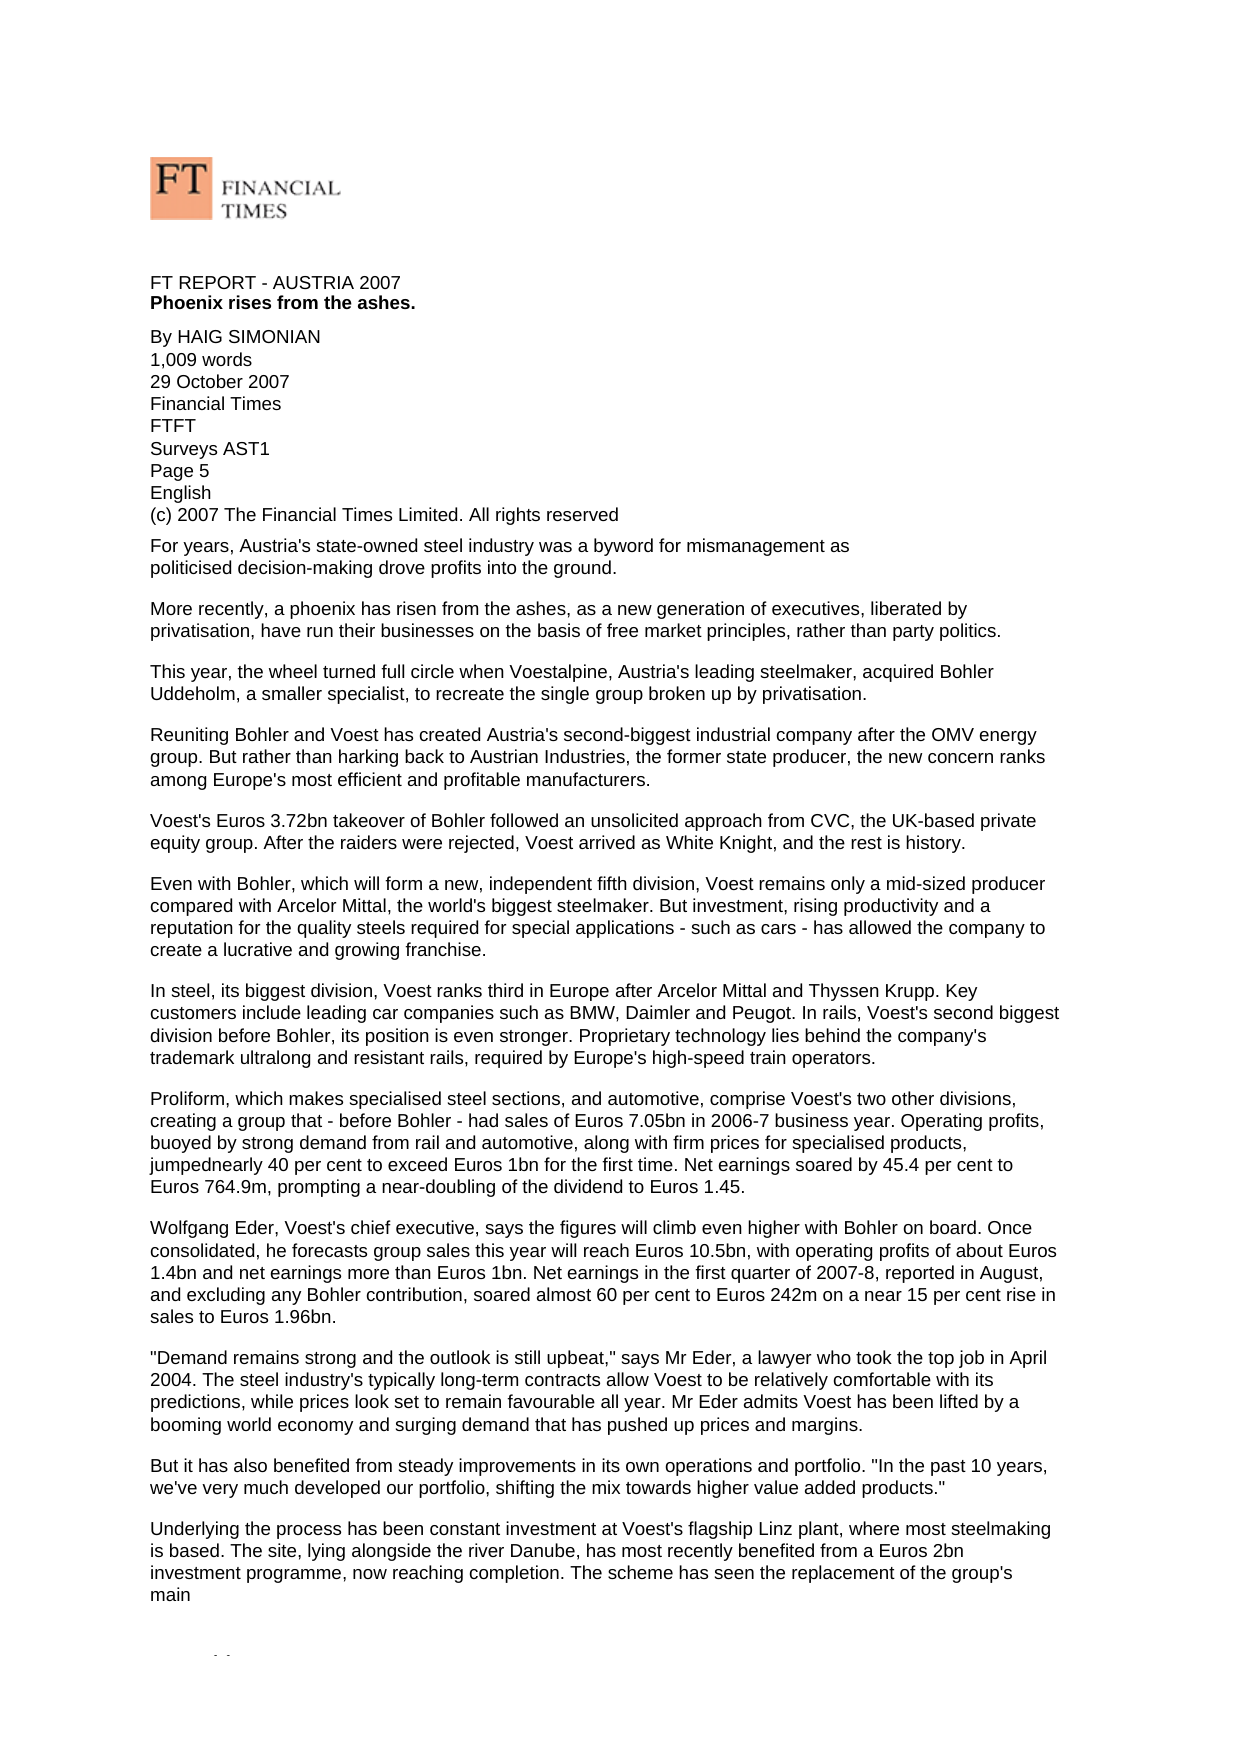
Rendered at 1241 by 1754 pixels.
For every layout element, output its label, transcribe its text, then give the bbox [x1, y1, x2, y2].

picture [150, 157, 341, 220]
text 1,009 words [150, 348, 1069, 370]
text Underlying the process has been constant investment at Voest's flagship Linz plant, where most steelmaking is based. The site, lying alongside the river Danube, has most recently benefited from a Euros 2bn investment programme, now reaching completion. The scheme has seen the replacement of the group's main [150, 1517, 1058, 1606]
text "Demand remains strong and the outlook is still upbeat," says Mr Eder, a lawyer who took the top job in April 2004. The steel industry's typically long-term contracts allow Voest to be relatively comfortable with its predictions, while prices look set to remain favourable all year. Mr Eder admits Voest has been lifted by a booming world economy and surging demand that has pushed up prices and margins. [150, 1347, 1069, 1435]
text FT REPORT - AUSTRIA 2007 [150, 273, 1069, 293]
text By HAIG SIMONIAN [150, 326, 1069, 348]
text But it has also benefited from steady improvements in its own operations and portfolio. "In the past 10 years, we've very much developed our portfolio, shifting the mix towards higher value added products." [150, 1454, 1069, 1498]
text 29 October 2007 Financial Times FTFT [150, 371, 291, 437]
text Even with Bohler, which will form a new, independent fifth division, Voest remains only a mid-sized producer compared with Arcelor Mittal, the world's biggest steelmaker. But investment, rising productivity and a reputation for the quality steels required for special applications - such as cars - has allowed the company to create a lucrative and growing franchise. [150, 872, 1047, 961]
text Proliform, which makes specialised steel sections, and automotive, comprise Voest's two other divisions, creating a group that - before Bohler - had sales of Euros 7.05bn in 2006-7 business year. Operating profits, buoyed by strong demand from rail and automotive, along with firm prices for specialised products, jumpednearly 40 per cent to exceed Euros 1bn for the first time. Net earnings soared by 45.4 per cent to Euros 764.9m, prompting a near-doubling of the dividend to Euros 1.45. [150, 1087, 1052, 1198]
text For years, Austria's state-owned steel industry was a byword for mismanagement as politicised decision-making drove profits into the ground. [150, 535, 937, 578]
text This year, the wheel turned full circle when Voestalpine, Austria's leading steelmaker, acquired Bohler Uddeholm, a smaller specialist, to recreate the single group broken up by privatisation. [150, 661, 1069, 705]
text Surveys AST1 Page 5 English [150, 437, 271, 503]
text Voest's Euros 3.72bn takeover of Bohler followed an unsolicited approach from CVC, the UK-based private equity group. After the raiders were rejected, Voest arrived as White Knight, and the rest is history. [150, 809, 1069, 853]
text (c) 2007 The Financial Times Limited. All rights reserved [150, 504, 1069, 526]
text In steel, its biggest division, Voest ranks third in Europe after Arcelor Mittal and Thyssen Krupp. Key customers include leading car companies such as BMW, Daimler and Peugot. In rails, Voest's second biggest division before Bohler, its position is even stronger. Proprietary technology lies behind the company's trademark ultralong and resistant rails, required by Europe's high-speed train operators. [150, 980, 1061, 1068]
subtitle Phoenix rises from the ashes. [150, 293, 1069, 314]
text More recently, a phoenix has risen from the ashes, as a new generation of executives, liberated by privatisation, have run their businesses on the basis of free market principles, rather than party politics. [150, 598, 1069, 642]
text Wolfgang Eder, Voest's chief executive, says the figures will climb even higher with Bohler on board. Once consolidated, he forecasts group sales this year will reach Euros 10.5bn, with operating profits of about Euros 1.4bn and net earnings more than Euros 1bn. Net earnings in the first quarter of 2007-8, reported in August, and excluding any Bohler contribution, soared almost 60 per cent to Euros 242m on a near 15 per cent rise in sales to Euros 1.96bn. [150, 1217, 1069, 1327]
text Reuniting Bohler and Voest has created Austria's second-biggest industrial company after the OMV energy group. But rather than harking back to Austrian Industries, the former state producer, the new concern ranks among Europe's most efficient and profitable manufacturers. [150, 724, 1069, 790]
